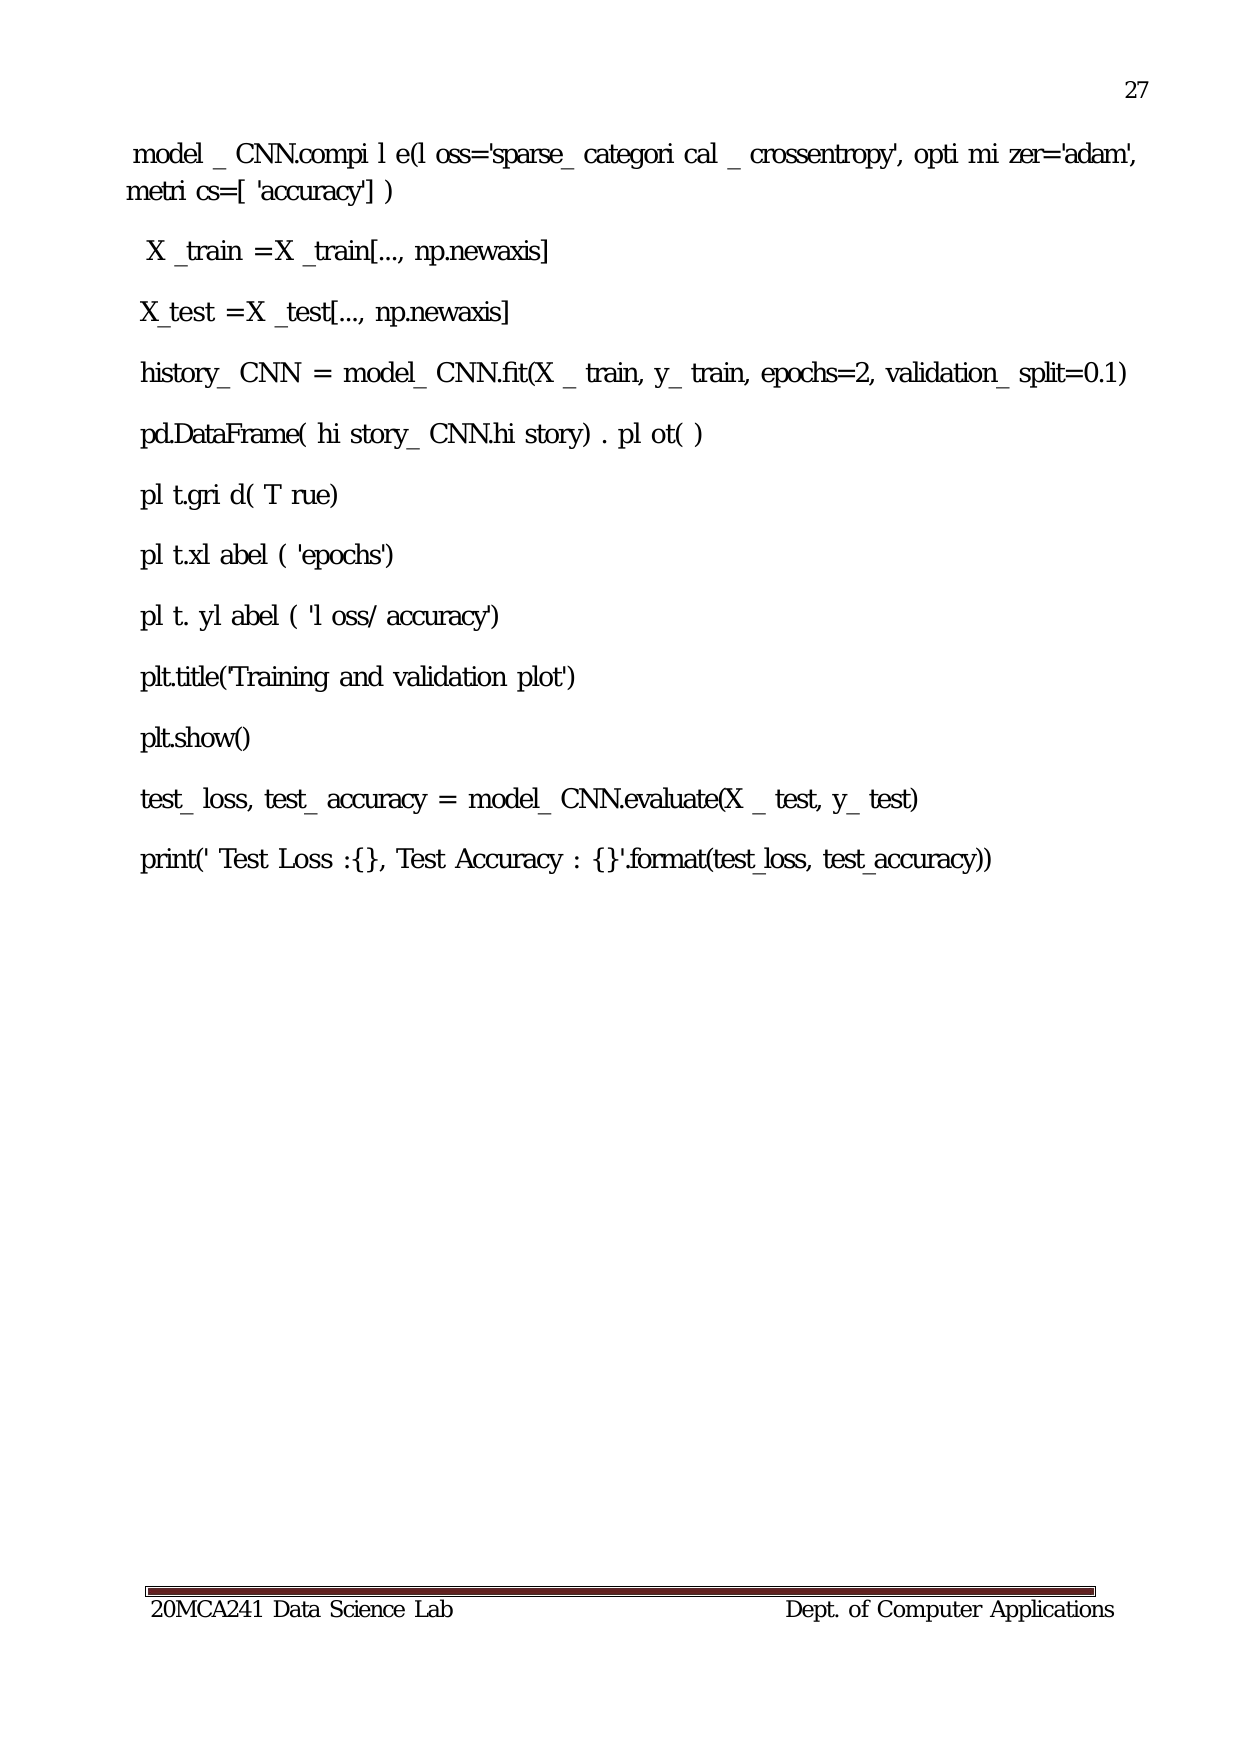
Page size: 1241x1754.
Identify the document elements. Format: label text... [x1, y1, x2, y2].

text Dept. of Computer Applications [785, 1596, 1156, 1623]
text test_ loss, test_ accuracy = model_ CNN.evaluate(X _ test, y_ test) [139, 783, 1104, 814]
text plt.title('Training and validation plot') [139, 661, 656, 693]
text metri cs=[ 'accuracy'] ) [125, 175, 1240, 206]
picture [146, 1587, 1095, 1596]
text history_ CNN = model_ CNN.fit(X _ train, y_ train, epochs=2, validation_ split=0.1) [139, 357, 1216, 389]
text pl t.xl abel ( 'epochs') [139, 540, 423, 571]
text X _train =X _train[..., np.newaxis] [146, 236, 600, 267]
text plt.show() [139, 722, 656, 754]
text 27 [1124, 77, 1178, 104]
text X_test =X _test[..., np.newaxis] [139, 296, 565, 328]
text model _ CNN.compi l e(l oss='sparse_ categori cal _ crossentropy', opti mi zer='adam', [132, 139, 1240, 170]
text pd.DataFrame( hi story_ CNN.hi story) . pl ot( ) [139, 418, 1216, 450]
text 20MCA241 Data Science Lab [150, 1596, 496, 1623]
text pl t. yl abel ( 'l oss/ accuracy') [139, 600, 512, 632]
text pl t.gri d( T rue) [139, 479, 1216, 510]
text print(' Test Loss :{}, Test Accuracy : {}'.format(test_loss, test_accuracy)) [139, 844, 1104, 875]
